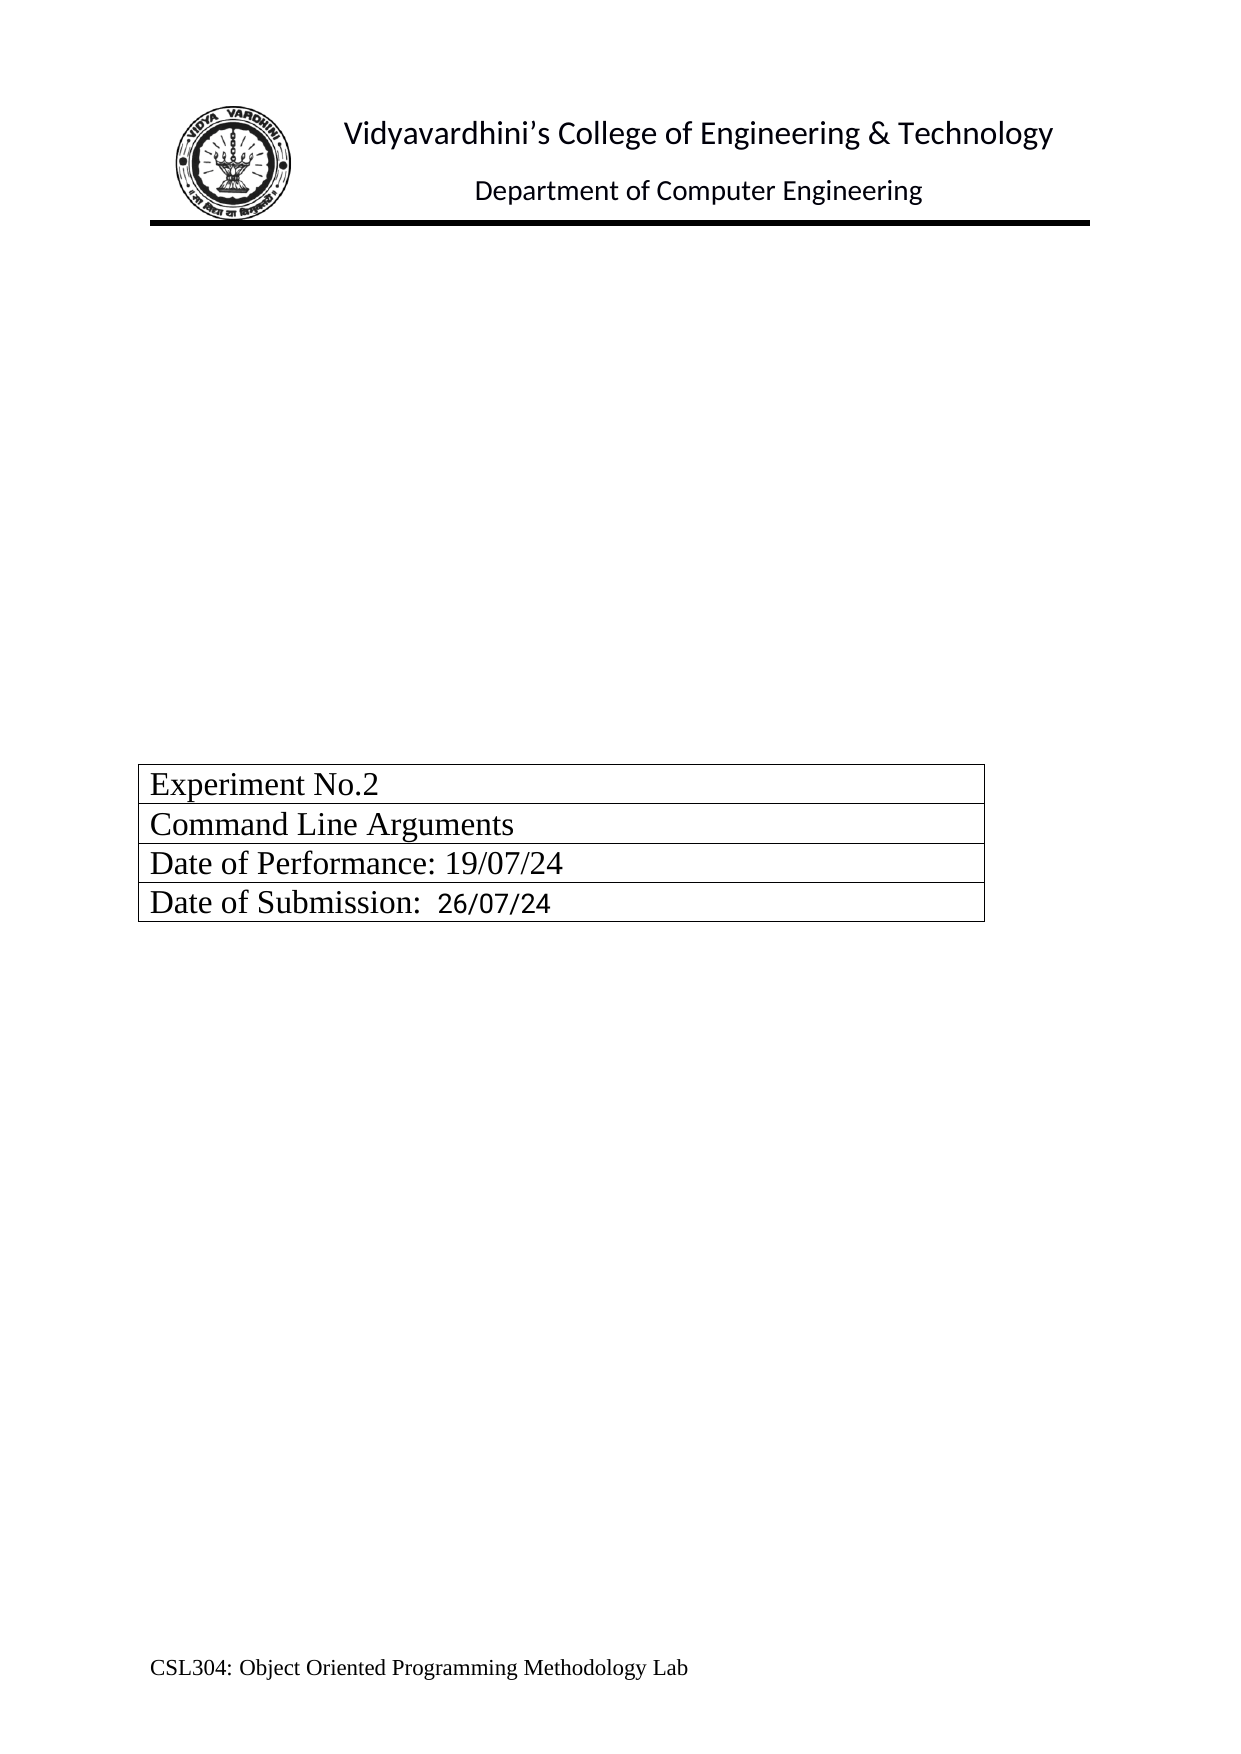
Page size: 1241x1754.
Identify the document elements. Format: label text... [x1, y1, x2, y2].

table_cell Date of Performance: 19/07/24 [139, 844, 984, 882]
picture [173, 106, 292, 220]
table_cell Command Line Arguments [139, 804, 984, 842]
table_cell Date of Submission: 26/07/24 [139, 883, 984, 921]
table_header Experiment No.2 [139, 765, 984, 803]
